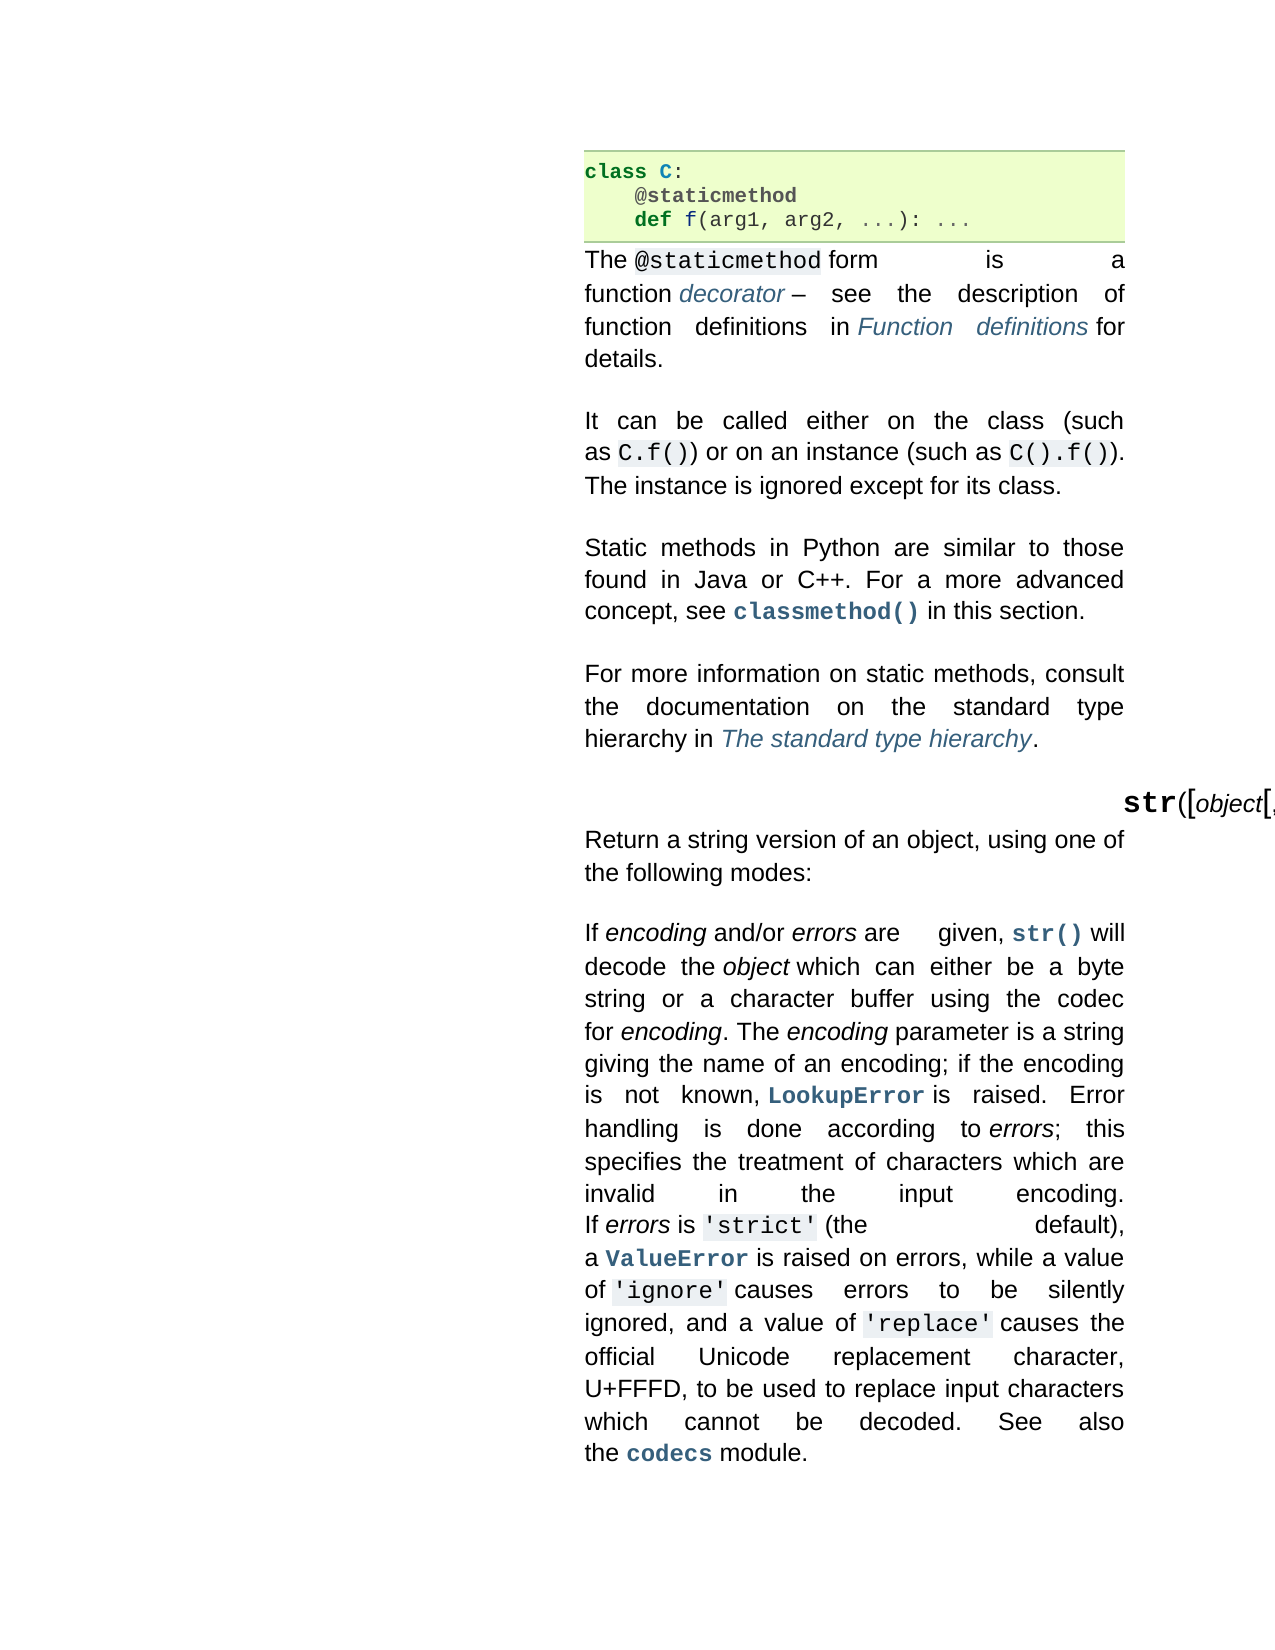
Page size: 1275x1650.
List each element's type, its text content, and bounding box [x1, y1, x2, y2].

text class C: [584, 152, 1125, 174]
text def f(arg1, arg2, ...): ... [584, 199, 1125, 241]
text Return a string version of an object, using one of the following modes: [584, 821, 1125, 886]
text Static methods in Python are similar to those found in Java or C++. For a more advanced concept, see classmethod() in this section. [584, 529, 1125, 626]
text It can be called either on the class (such as C.f()) or on an instance (such as C().f()). The instance is ignored except for its class. [584, 402, 1125, 499]
text The @staticmethod form is a function decorator – see the description of function definitions in Function definitions for details. [584, 243, 1125, 373]
text @staticmethod [584, 174, 1125, 199]
text For more information on static methods, consult the documentation on the standard type hierarchy in The standard type hierarchy. [584, 655, 1125, 753]
text str([object[, encoding[, errors]]]) [1123, 782, 1275, 821]
text If encoding and/or errors are given, str() will decode the object which can either be a byte string or a character buffer using the codec for encoding. The encoding parameter is a string giving the name of an encoding; if the encoding is not known, LookupError is raised. Error handling is done according to errors; this specifies the treatment of characters which are invalid in the input encoding. If errors is 'strict' (the default), a ValueError is raised on errors, while a value of 'ignore' causes errors to be silently ignored, and a value of 'replace' causes the official Unicode replacement character, U+FFFD, to be used to replace input characters which cannot be decoded. See also the codecs module. [584, 916, 1125, 1468]
